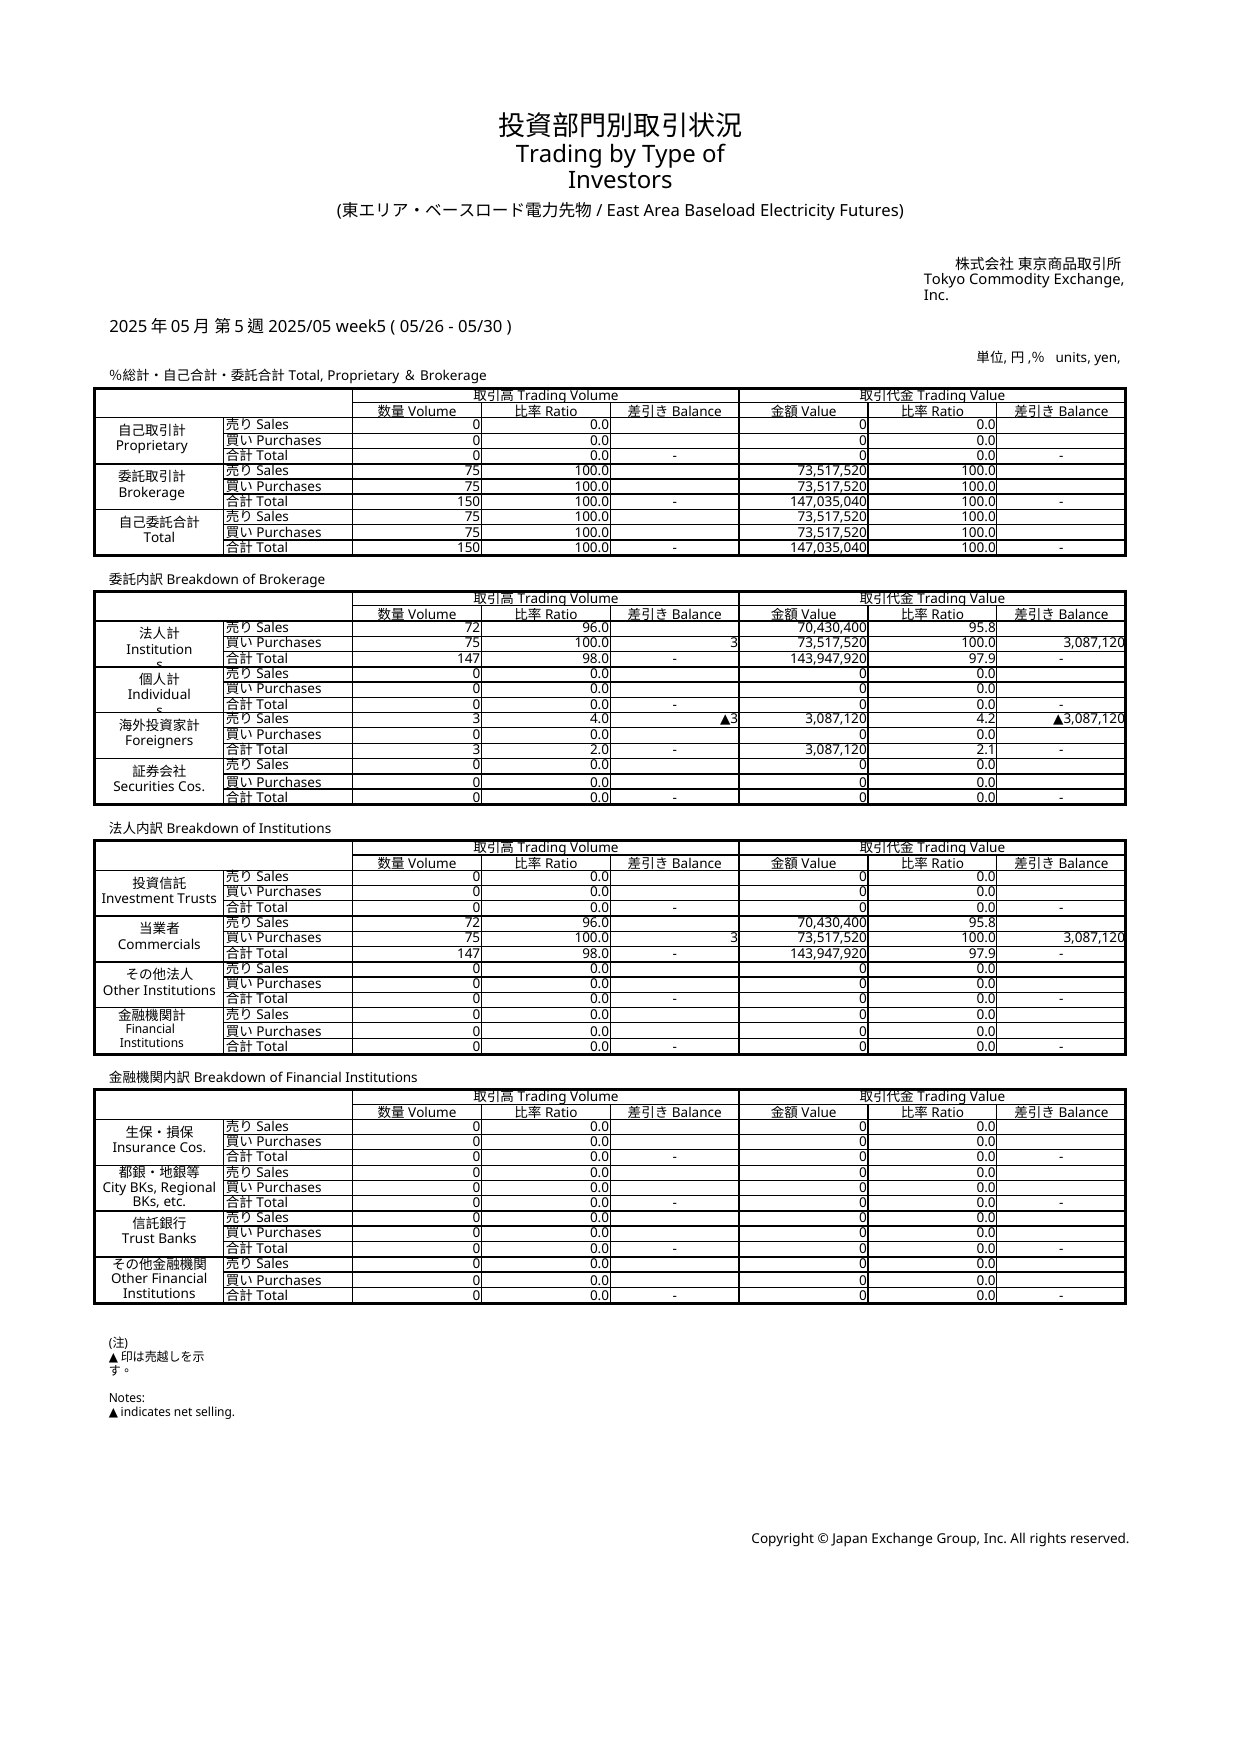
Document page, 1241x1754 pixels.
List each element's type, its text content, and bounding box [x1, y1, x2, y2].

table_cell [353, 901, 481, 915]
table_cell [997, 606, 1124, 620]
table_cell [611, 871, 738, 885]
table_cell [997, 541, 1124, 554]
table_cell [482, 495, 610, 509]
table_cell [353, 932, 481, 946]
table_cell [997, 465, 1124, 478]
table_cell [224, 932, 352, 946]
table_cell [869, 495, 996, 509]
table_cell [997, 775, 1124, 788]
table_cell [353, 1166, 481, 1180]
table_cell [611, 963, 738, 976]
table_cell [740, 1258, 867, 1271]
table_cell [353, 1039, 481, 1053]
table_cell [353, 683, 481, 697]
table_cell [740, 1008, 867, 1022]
text 金融機関内訳 Breakdown of Financial Institutions [109, 1072, 1136, 1085]
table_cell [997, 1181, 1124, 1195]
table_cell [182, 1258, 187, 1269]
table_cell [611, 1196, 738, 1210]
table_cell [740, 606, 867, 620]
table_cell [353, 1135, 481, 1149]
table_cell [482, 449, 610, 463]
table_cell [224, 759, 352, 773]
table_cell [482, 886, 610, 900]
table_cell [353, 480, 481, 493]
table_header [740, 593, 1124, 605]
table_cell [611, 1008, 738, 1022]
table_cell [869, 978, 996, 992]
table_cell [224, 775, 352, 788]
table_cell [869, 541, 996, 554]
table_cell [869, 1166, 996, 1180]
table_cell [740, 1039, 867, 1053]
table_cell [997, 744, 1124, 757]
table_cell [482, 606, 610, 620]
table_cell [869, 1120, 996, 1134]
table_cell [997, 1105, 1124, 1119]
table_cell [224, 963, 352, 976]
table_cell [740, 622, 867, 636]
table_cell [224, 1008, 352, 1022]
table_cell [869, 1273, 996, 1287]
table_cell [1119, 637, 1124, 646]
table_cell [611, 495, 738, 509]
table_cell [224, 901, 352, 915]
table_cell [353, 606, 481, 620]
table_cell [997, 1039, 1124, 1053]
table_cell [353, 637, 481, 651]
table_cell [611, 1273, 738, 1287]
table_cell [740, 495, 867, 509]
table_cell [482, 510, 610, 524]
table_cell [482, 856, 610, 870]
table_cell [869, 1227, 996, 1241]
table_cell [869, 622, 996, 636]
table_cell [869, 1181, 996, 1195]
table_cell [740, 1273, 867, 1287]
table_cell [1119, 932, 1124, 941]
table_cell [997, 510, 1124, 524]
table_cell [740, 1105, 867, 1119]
text 単位, 円 ,％ units, yen, ％総計・自己合計・委託合計 Total, Proprietary ＆ Brokerage [109, 349, 1136, 384]
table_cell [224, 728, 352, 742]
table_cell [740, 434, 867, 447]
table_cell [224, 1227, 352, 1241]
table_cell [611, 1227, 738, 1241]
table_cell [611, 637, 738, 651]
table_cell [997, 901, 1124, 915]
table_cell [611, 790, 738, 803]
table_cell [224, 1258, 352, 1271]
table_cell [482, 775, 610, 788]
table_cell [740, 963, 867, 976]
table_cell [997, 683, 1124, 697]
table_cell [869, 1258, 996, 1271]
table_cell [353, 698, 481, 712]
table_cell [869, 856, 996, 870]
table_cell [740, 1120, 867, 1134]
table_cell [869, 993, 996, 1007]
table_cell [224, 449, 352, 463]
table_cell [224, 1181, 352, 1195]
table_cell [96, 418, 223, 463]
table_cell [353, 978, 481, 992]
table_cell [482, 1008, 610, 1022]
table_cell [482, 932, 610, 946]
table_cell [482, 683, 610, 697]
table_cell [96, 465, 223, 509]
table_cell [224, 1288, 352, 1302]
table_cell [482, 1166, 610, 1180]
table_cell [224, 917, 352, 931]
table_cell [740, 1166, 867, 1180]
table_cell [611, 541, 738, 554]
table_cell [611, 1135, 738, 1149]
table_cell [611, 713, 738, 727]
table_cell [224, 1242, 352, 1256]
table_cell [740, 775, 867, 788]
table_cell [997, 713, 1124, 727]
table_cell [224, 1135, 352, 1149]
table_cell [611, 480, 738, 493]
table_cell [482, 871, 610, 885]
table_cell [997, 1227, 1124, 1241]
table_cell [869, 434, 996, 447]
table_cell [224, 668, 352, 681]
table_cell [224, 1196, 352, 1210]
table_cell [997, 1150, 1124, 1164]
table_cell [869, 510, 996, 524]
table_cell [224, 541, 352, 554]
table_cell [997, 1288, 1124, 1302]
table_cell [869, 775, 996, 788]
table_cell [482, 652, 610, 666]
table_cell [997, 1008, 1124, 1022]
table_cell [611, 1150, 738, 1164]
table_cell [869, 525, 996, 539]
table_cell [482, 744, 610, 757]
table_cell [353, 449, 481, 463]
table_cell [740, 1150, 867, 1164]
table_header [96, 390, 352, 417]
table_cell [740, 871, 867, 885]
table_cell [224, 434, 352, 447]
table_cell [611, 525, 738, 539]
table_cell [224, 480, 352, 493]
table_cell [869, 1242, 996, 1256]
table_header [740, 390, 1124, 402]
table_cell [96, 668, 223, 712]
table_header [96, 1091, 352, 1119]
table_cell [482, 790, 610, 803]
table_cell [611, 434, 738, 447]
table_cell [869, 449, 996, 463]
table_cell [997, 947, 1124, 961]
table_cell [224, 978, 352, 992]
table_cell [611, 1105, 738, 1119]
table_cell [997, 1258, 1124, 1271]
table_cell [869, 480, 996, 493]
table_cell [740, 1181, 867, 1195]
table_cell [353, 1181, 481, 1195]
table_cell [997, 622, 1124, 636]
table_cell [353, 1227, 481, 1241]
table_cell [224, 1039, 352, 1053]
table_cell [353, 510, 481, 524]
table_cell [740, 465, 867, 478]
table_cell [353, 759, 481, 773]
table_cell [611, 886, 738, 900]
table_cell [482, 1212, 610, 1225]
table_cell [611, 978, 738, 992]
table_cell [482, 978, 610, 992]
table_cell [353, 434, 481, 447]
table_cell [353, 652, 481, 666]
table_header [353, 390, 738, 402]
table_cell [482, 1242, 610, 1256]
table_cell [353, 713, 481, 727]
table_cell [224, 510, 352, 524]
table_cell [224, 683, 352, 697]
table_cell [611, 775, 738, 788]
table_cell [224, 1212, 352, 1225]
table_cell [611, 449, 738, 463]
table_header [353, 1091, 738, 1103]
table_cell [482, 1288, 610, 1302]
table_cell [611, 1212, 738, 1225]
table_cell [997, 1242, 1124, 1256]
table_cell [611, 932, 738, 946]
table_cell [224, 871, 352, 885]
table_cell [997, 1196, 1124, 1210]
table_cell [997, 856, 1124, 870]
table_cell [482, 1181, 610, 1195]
text (注) ▲印は売越しを示す。 [108, 1337, 221, 1378]
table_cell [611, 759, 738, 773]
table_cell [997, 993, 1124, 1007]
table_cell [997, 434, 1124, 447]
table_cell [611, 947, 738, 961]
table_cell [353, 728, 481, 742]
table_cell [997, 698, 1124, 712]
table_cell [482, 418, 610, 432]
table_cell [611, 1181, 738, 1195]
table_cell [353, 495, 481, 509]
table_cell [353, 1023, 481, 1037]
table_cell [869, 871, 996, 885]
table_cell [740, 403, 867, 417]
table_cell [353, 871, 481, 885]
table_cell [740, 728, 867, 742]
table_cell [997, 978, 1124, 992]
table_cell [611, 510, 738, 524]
text Notes: ▲indicates net selling. [108, 1392, 236, 1419]
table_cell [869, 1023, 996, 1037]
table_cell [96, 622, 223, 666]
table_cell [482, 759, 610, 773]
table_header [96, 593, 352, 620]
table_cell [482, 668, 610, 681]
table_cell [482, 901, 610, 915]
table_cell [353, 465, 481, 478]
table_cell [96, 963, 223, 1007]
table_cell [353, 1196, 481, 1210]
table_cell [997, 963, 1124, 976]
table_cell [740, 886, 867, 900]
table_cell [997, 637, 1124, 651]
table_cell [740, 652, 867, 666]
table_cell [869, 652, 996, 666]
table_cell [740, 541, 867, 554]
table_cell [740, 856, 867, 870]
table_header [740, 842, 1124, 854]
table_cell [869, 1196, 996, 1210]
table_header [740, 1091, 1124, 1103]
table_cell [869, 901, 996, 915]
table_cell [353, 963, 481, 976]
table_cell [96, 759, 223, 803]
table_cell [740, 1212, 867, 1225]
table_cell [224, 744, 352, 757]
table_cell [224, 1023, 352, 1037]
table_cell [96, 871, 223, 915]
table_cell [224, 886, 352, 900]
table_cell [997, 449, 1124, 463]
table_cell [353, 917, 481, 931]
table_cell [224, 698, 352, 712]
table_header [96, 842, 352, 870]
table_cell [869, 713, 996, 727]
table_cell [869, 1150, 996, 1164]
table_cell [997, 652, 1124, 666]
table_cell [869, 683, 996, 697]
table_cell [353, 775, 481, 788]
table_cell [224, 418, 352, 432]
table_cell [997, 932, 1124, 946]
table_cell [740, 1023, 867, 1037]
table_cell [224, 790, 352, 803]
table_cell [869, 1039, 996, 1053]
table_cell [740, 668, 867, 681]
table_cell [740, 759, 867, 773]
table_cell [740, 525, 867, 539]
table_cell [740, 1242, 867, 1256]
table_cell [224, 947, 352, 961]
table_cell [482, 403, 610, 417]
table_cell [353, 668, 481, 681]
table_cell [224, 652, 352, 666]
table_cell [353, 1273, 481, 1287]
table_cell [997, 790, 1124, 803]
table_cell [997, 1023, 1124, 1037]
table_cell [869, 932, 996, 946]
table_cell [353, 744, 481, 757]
text 委託内訳 Breakdown of Brokerage [109, 573, 1136, 587]
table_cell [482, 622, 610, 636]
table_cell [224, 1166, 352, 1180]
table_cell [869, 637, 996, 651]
text 株式会社 東京商品取引所 Tokyo Commodity Exchange, Inc. [923, 257, 1136, 303]
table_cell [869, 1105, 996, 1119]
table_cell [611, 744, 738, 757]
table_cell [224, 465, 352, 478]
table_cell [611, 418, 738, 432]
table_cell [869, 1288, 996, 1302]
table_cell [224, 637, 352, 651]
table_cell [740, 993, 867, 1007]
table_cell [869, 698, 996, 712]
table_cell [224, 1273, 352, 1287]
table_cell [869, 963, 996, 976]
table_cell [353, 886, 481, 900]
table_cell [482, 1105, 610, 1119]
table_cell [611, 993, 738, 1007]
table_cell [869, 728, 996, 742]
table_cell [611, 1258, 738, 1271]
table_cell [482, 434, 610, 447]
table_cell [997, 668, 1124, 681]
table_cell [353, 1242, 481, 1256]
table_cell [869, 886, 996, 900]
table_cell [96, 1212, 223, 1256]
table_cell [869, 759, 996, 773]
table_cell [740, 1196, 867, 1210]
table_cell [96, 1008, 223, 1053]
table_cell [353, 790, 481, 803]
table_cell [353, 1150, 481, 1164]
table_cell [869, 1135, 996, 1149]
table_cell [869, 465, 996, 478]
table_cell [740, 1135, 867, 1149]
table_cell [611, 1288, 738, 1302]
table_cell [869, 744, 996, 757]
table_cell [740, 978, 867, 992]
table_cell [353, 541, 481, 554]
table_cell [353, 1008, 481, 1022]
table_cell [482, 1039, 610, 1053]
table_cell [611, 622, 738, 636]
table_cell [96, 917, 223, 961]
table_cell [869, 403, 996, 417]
text 投資部門別取引状況 Trading by Type of Investors [464, 114, 776, 194]
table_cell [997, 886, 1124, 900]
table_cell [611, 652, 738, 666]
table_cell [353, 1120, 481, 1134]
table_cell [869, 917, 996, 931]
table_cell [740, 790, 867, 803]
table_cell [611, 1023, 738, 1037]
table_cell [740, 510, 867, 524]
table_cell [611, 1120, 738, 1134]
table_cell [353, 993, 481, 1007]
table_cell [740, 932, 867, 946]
text 法人内訳 Breakdown of Institutions [109, 823, 1136, 836]
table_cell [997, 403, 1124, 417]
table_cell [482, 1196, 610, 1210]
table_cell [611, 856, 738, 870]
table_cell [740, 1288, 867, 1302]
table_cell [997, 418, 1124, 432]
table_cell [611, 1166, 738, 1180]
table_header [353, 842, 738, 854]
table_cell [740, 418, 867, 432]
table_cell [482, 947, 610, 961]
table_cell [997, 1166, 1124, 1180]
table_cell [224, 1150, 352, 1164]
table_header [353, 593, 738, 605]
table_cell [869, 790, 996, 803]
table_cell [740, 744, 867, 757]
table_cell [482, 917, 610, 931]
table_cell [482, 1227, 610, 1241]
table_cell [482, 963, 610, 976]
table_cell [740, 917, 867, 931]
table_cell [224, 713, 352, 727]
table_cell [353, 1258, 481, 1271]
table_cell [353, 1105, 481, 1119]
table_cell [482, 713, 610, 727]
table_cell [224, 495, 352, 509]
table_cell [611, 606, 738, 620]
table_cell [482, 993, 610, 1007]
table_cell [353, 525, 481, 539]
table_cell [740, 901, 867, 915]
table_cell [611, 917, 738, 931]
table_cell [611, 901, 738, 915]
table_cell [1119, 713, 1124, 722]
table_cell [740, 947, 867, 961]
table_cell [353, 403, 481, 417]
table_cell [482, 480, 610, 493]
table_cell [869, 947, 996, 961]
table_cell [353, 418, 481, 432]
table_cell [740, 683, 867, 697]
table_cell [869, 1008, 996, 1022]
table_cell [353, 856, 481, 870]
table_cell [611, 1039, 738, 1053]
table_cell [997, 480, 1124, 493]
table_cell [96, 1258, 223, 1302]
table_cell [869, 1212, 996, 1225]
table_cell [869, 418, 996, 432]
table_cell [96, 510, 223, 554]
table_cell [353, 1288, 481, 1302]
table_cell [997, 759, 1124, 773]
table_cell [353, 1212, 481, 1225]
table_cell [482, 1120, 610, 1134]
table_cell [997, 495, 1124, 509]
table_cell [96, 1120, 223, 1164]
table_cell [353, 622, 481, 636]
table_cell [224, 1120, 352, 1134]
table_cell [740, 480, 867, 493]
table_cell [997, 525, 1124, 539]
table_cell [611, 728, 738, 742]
text Copyright © Japan Exchange Group, Inc. All rights reserved. [104, 1533, 1129, 1547]
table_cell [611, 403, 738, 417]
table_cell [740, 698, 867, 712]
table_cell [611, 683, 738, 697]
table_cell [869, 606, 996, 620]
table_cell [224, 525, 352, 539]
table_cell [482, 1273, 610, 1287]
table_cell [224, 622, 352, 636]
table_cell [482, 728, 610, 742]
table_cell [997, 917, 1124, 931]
text 2025年05月 第5週 2025/05 week5 ( 05/26 - 05/30 ) [109, 319, 1136, 336]
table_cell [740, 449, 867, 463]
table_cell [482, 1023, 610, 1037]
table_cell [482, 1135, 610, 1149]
text (東エリア・ベースロード電力先物 / East Area Baseload Electricity Futures) [104, 203, 1136, 220]
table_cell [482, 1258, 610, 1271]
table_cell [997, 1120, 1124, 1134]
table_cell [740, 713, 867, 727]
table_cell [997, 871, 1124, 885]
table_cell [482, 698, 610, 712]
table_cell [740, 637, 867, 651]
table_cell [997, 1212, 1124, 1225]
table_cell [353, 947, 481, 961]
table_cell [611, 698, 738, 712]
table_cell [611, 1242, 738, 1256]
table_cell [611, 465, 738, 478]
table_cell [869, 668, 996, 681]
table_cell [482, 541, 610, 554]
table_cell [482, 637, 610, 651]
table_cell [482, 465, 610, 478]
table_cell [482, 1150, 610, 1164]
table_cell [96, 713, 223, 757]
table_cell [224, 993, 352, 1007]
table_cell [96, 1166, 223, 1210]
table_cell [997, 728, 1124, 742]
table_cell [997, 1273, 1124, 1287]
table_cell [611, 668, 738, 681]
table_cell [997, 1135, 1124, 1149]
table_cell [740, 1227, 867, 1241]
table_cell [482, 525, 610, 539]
